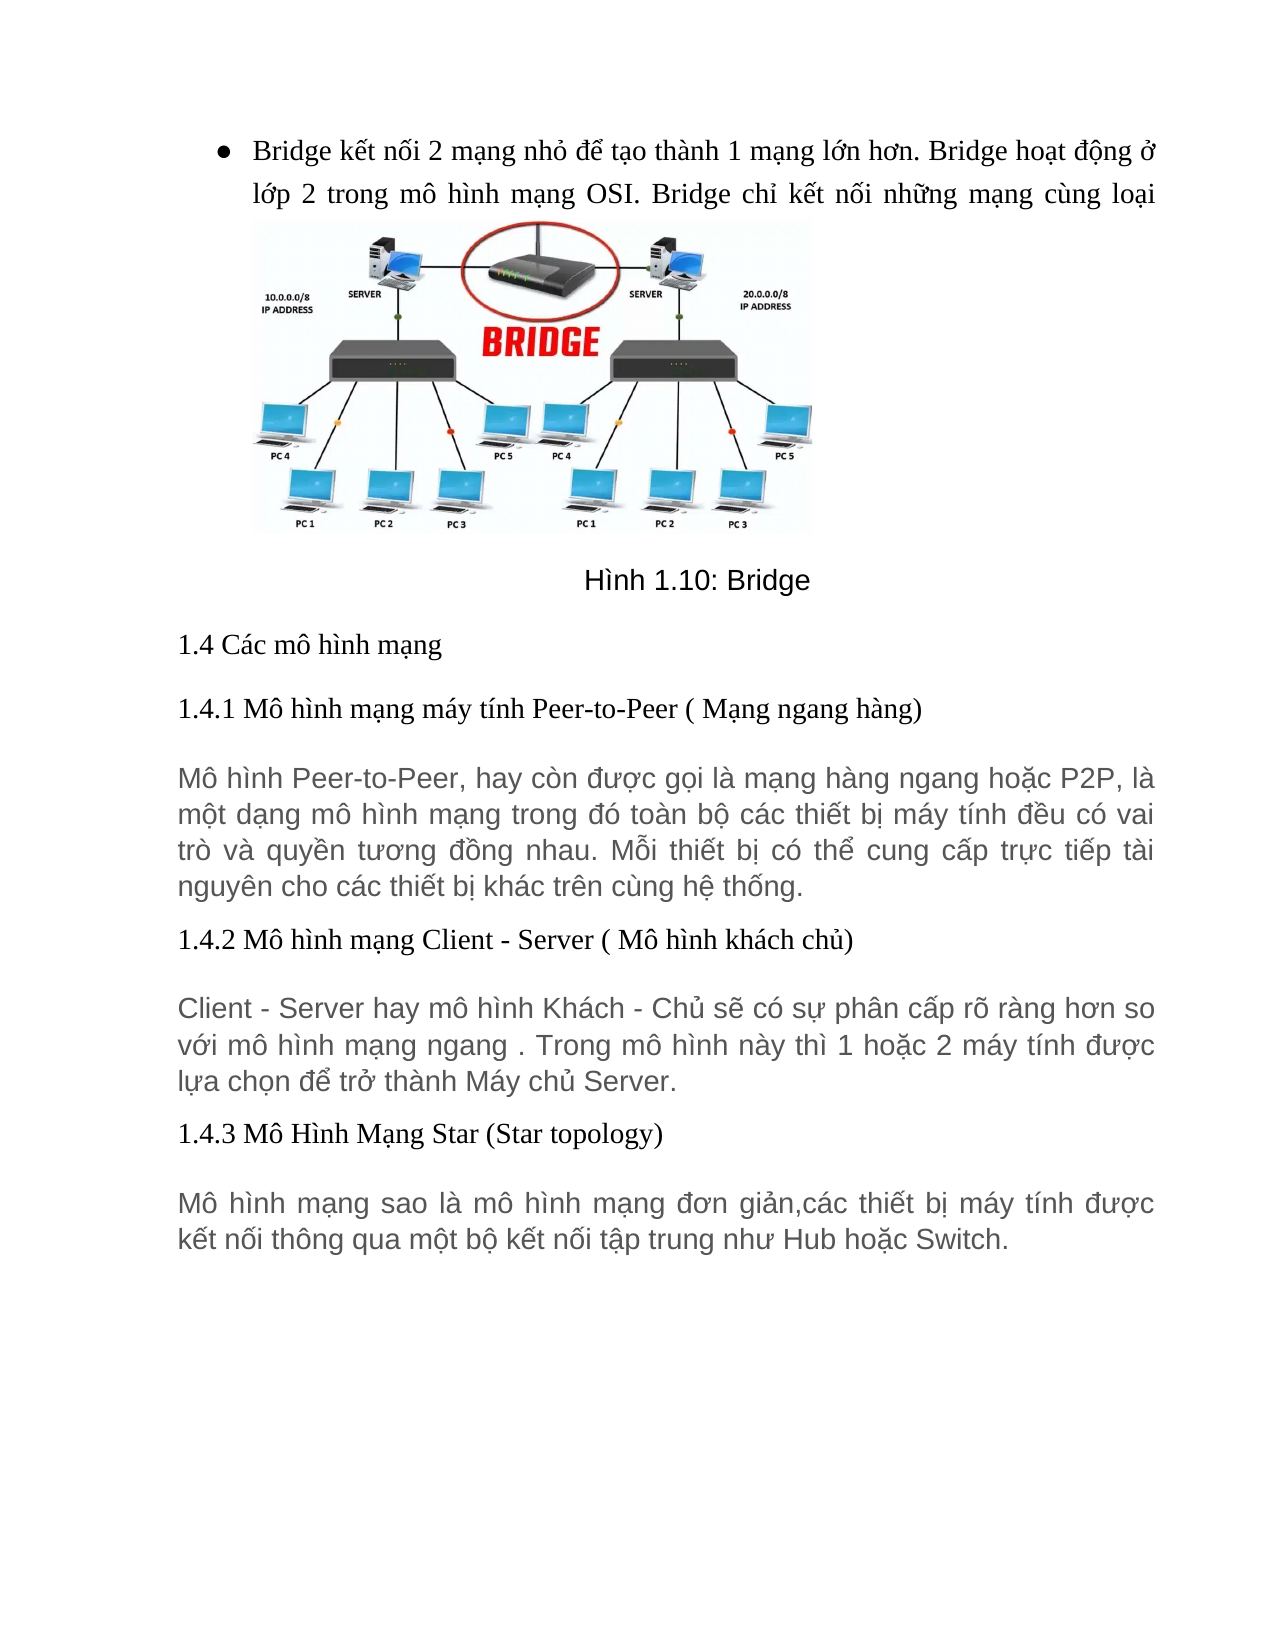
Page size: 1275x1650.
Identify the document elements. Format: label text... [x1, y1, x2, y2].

text 1.4.2 Mô hình mạng Client - Server ( Mô hình khách chủ) [177, 922, 1157, 956]
picture [252, 218, 813, 534]
text Hình 1.10: Bridge [252, 562, 1157, 596]
text 1.4.3 Mô Hình Mạng Star (Star topology) [177, 1117, 1157, 1150]
text 1.4.1 Mô hình mạng máy tính Peer-to-Peer ( Mạng ngang hàng) [177, 691, 1157, 725]
text Mô hình Peer-to-Peer, hay còn được gọi là mạng hàng ngang hoặc P2P, là một dạng mô hình mạng trong đó toàn bộ các thiết bị máy tính đều có vai trò và quyền tương đồng nhau. Mỗi thiết bị có thể cung cấp trực tiếp tài nguyên cho các thiết bị khác trên cùng hệ thống. [177, 761, 1157, 903]
text Client - Server hay mô hình Khách - Chủ sẽ có sự phân cấp rõ ràng hơn so với mô hình mạng ngang . Trong mô hình này thì 1 hoặc 2 máy tính được lựa chọn để trở thành Máy chủ Server. [177, 991, 1157, 1097]
text Mô hình mạng sao là mô hình mạng đơn giản,các thiết bị máy tính được kết nối thông qua một bộ kết nối tập trung như Hub hoặc Switch. [177, 1186, 1157, 1256]
subtitle 1.4 Các mô hình mạng [177, 627, 1157, 660]
